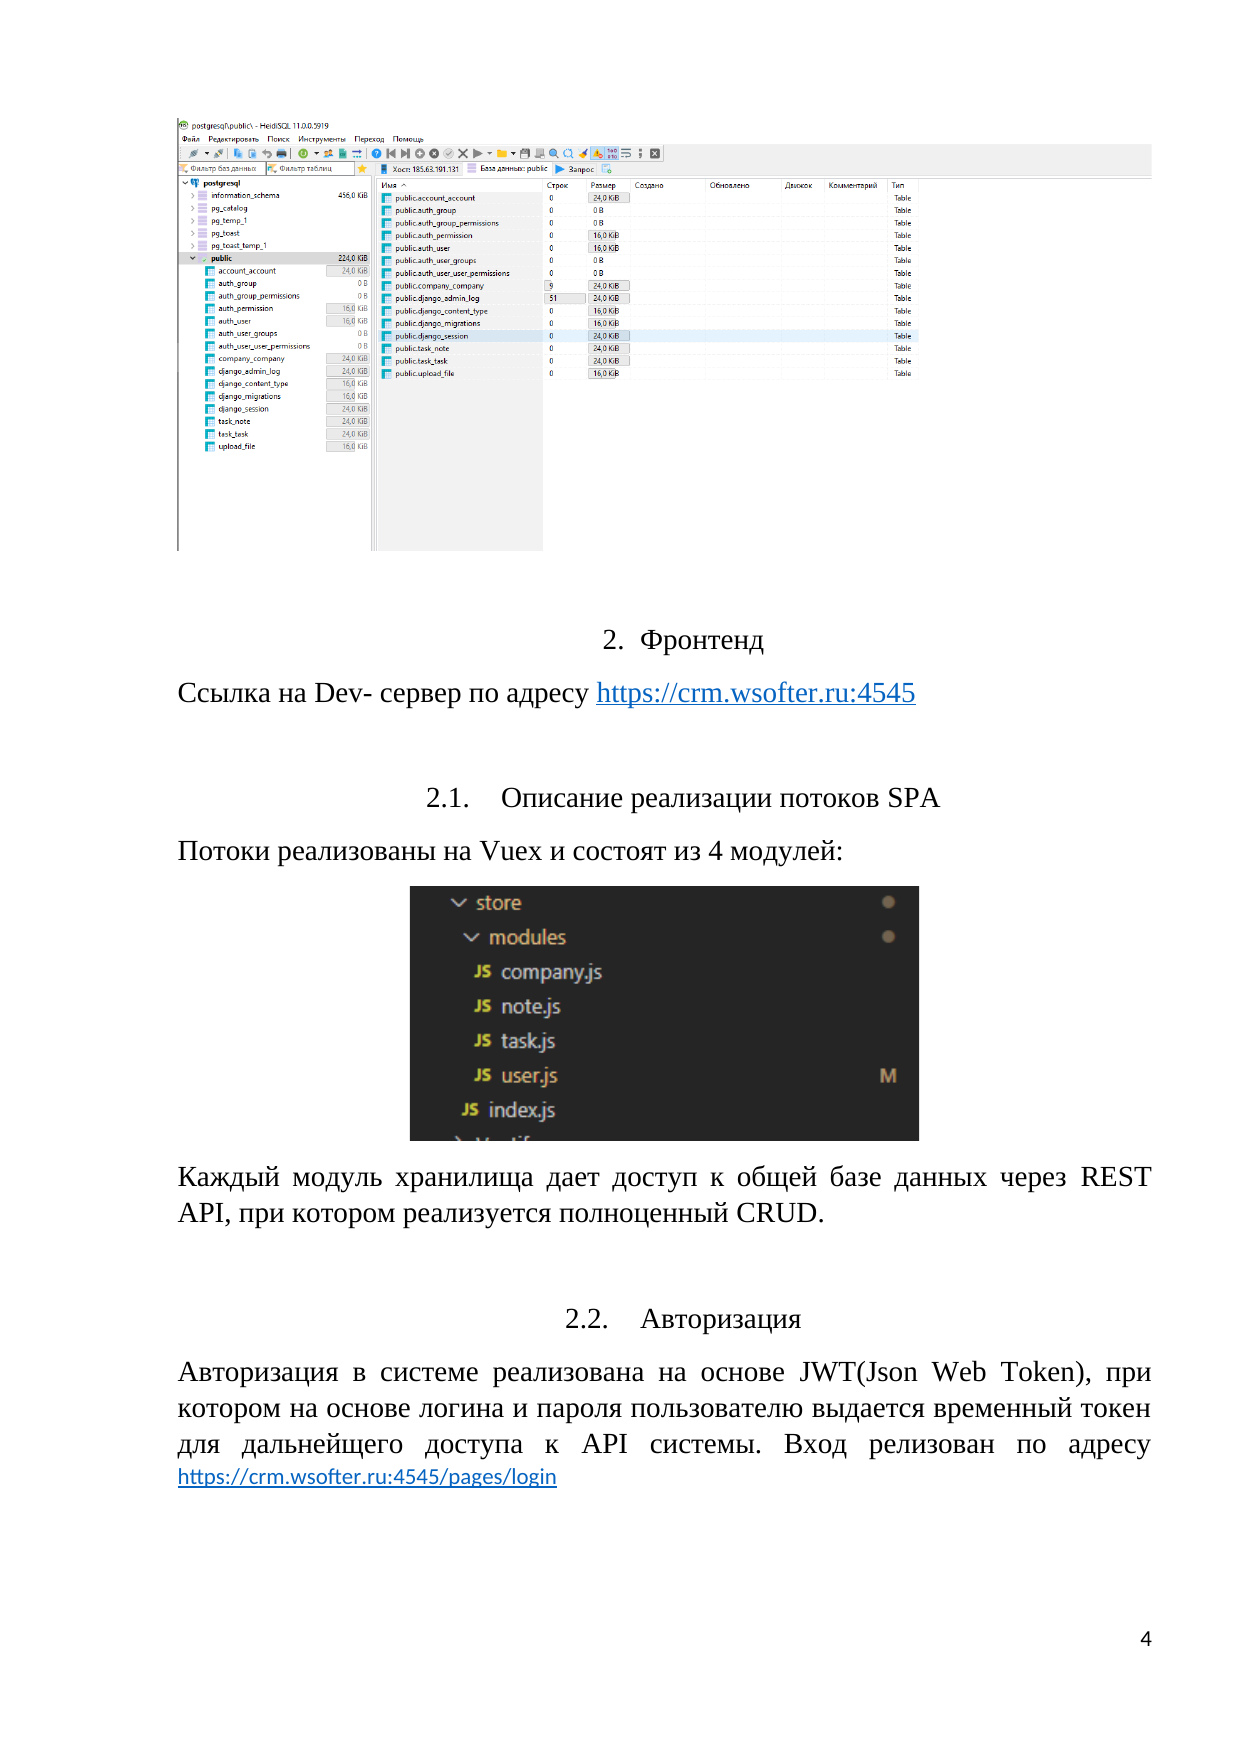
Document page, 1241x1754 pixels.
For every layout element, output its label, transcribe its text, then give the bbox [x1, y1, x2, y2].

picture [177, 118, 1152, 551]
list Фронтенд [215, 622, 1152, 655]
picture [409, 886, 920, 1141]
list Авторизация [215, 1301, 1152, 1335]
list Описание реализации потоков SPA [215, 780, 1152, 814]
text Потоки реализованы на Vuex и состоят из 4 модулей: [177, 833, 1152, 867]
text Каждый модуль хранилища дает доступ к общей базе данных через REST API, при котором реализуется полноценный CRUD. [177, 1159, 1152, 1229]
text Авторизация в системе реализована на основе JWT(Json Web Token), при котором на основе логина и пароля пользователю выдается временный токен для дальнейщего доступа к API системы. Вход релизован по адресу https://crm.wsofter.ru:4545/pages/login [177, 1354, 1152, 1490]
text Ссылка на Dev- сервер по адресу https://crm.wsofter.ru:4545 [177, 675, 1152, 708]
